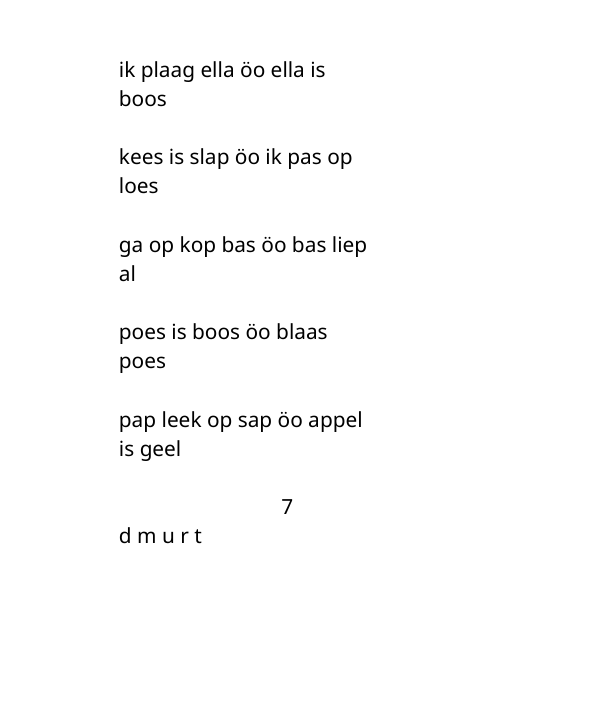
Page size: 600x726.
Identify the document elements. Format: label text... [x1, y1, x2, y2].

text kees is slap öo ik pas op loes [119, 141, 377, 200]
text poes is boos öo blaas poes [119, 316, 377, 375]
text ik plaag ella öo ella is boos [119, 54, 377, 112]
text ga op kop bas öo bas liep al [119, 229, 377, 287]
text 7 [119, 491, 377, 521]
text pap leek op sap öo appel is geel [119, 404, 377, 462]
text d m u r t [119, 521, 377, 550]
